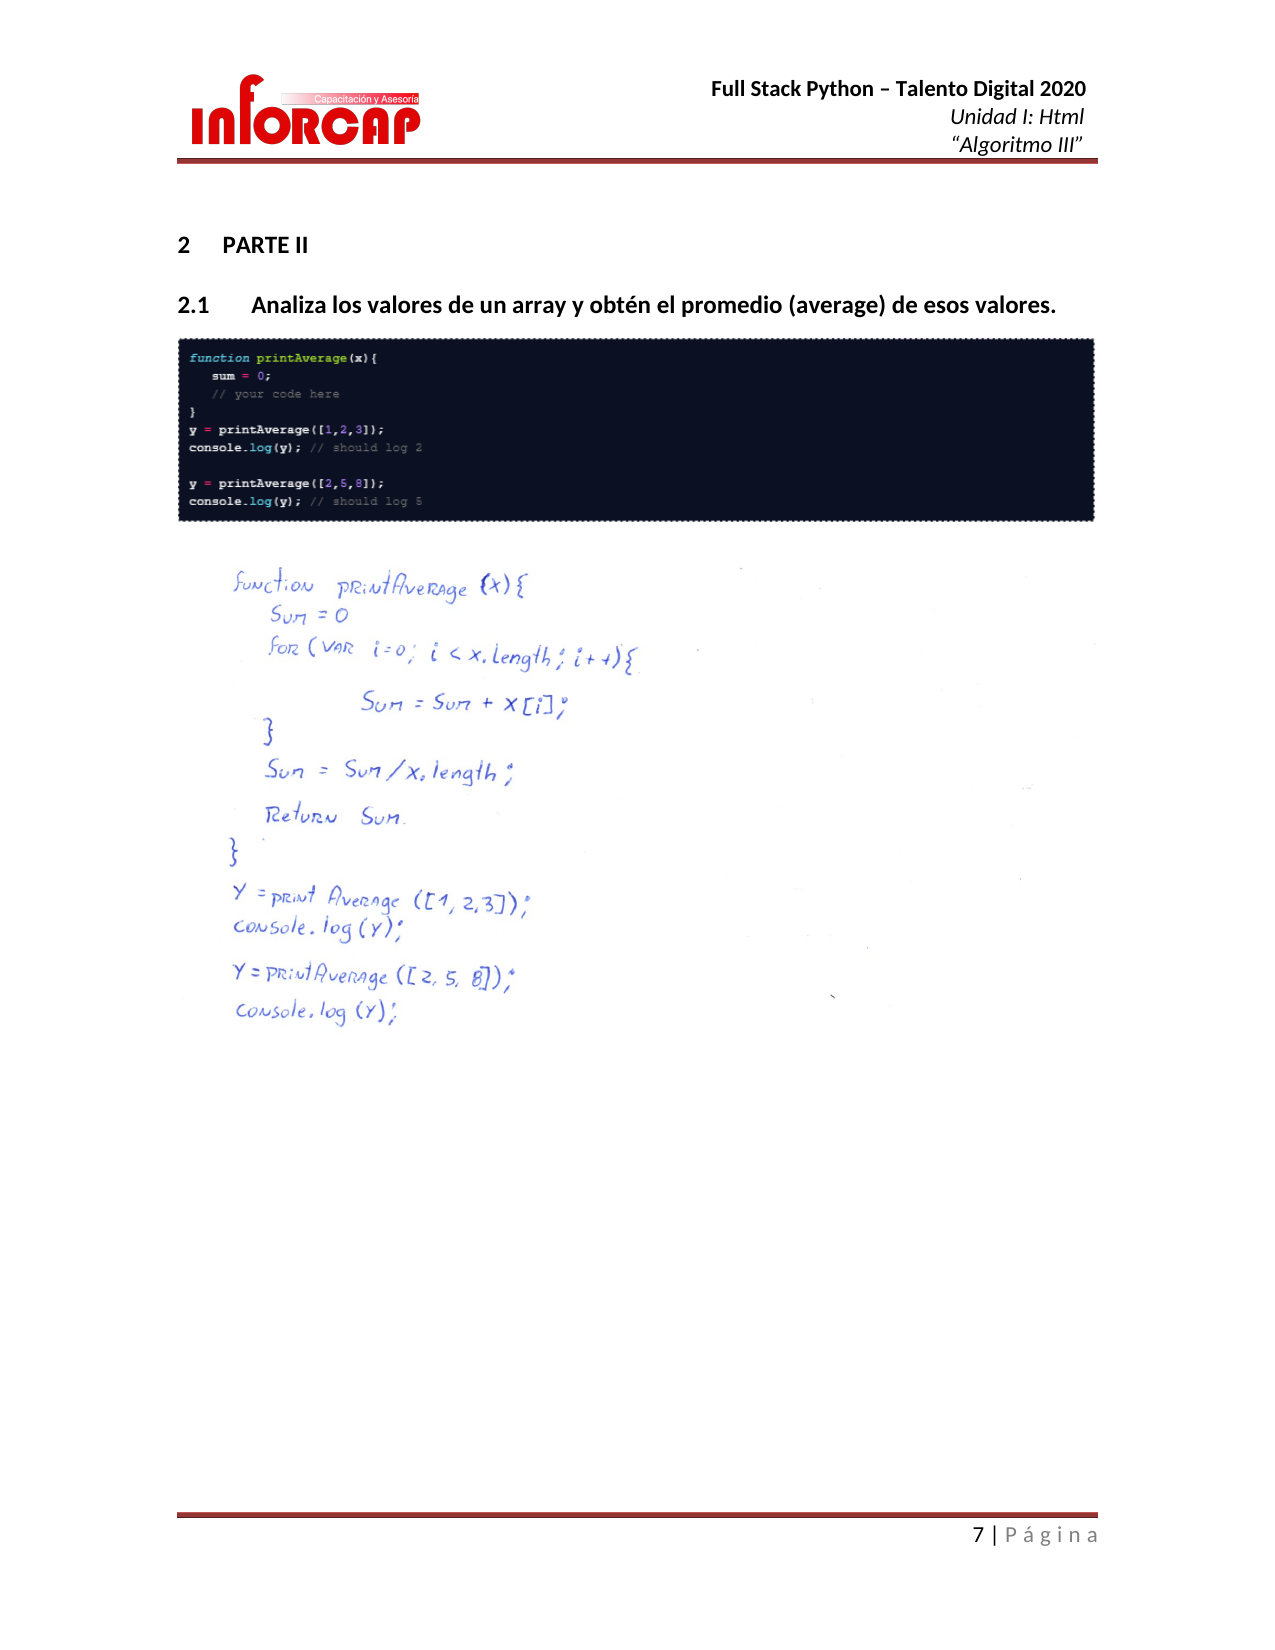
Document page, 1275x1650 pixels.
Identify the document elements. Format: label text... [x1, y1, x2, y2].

picture [188, 73, 425, 151]
subtitle Analiza los valores de un array y obtén el promedio (average) de esos valores. [177, 289, 1098, 320]
subtitle PARTE II [177, 229, 1098, 260]
picture [177, 548, 1098, 1035]
picture [177, 337, 1098, 524]
